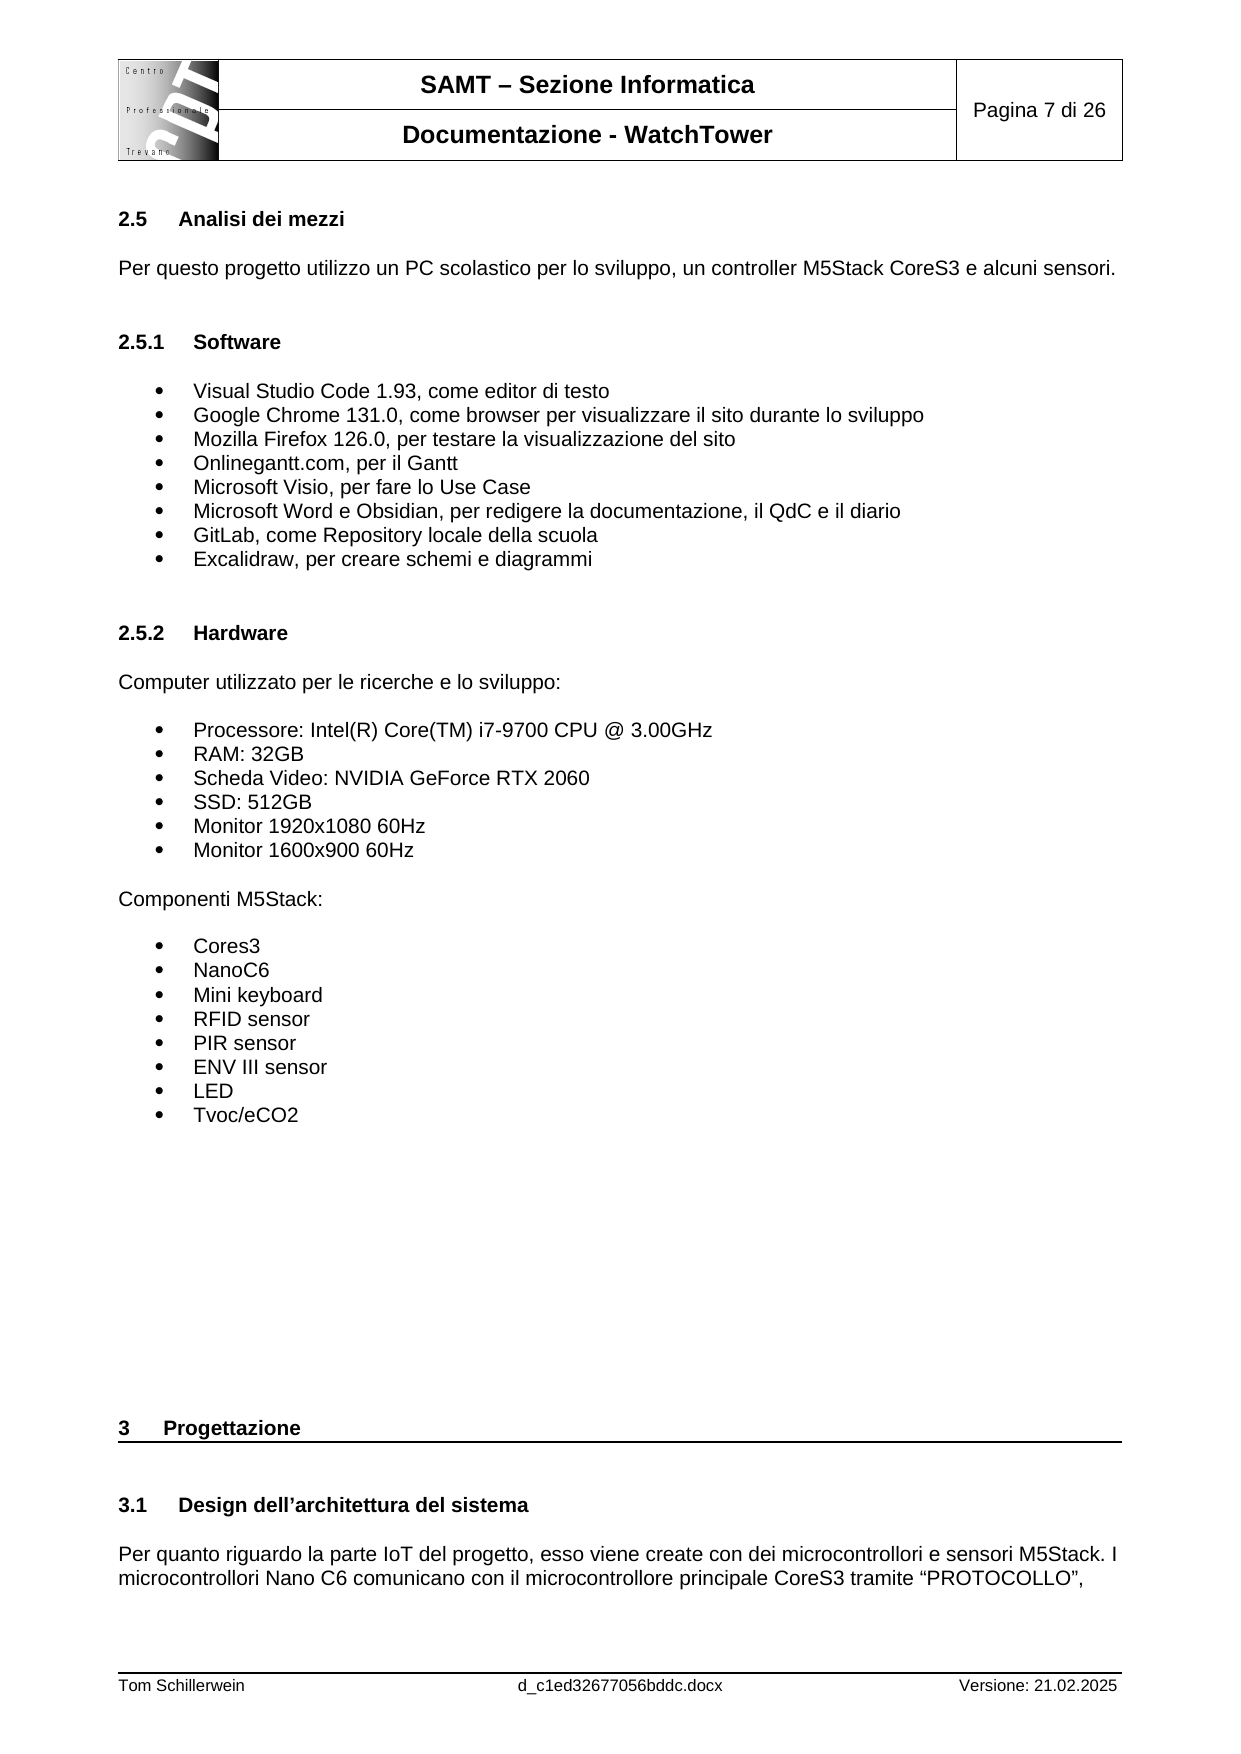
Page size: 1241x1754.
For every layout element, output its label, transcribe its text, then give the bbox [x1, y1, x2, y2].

list Tvoc/eCO2 [156, 1103, 1122, 1127]
list GitLab, come Repository locale della scuola [156, 523, 1122, 547]
list Onlinegantt.com, per il Gantt [156, 451, 1122, 475]
subtitle Analisi dei mezzi [118, 207, 1122, 231]
list Mozilla Firefox 126.0, per testare la visualizzazione del sito [156, 427, 1122, 451]
subtitle Progettazione [118, 1415, 1122, 1441]
text Computer utilizzato per le ricerche e lo sviluppo: [118, 670, 1122, 694]
list RAM: 32GB [156, 742, 1122, 766]
list Microsoft Word e Obsidian, per redigere la documentazione, il QdC e il diario [156, 499, 1122, 523]
subtitle Software [118, 330, 1122, 354]
text Per questo progetto utilizzo un PC scolastico per lo sviluppo, un controller M5Stack CoreS3 e alcuni sensori. [118, 256, 1122, 280]
list Monitor 1600x900 60Hz [156, 838, 1122, 862]
subtitle Hardware [118, 621, 1122, 645]
picture [118, 60, 219, 160]
list Google Chrome 131.0, come browser per visualizzare il sito durante lo sviluppo [156, 403, 1122, 427]
list Scheda Video: NVIDIA GeForce RTX 2060 [156, 766, 1122, 790]
list Visual Studio Code 1.93, come editor di testo [156, 379, 1122, 403]
list Mini keyboard [156, 982, 1122, 1006]
list ENV III sensor [156, 1054, 1122, 1079]
list Excalidraw, per creare schemi e diagrammi [156, 547, 1122, 571]
list RFID sensor [156, 1006, 1122, 1031]
list LED [156, 1079, 1122, 1103]
list Monitor 1920x1080 60Hz [156, 814, 1122, 838]
text Componenti M5Stack: [118, 886, 1122, 910]
list NanoC6 [156, 958, 1122, 982]
list Microsoft Visio, per fare lo Use Case [156, 475, 1122, 499]
list Cores3 [156, 934, 1122, 958]
list Processore: Intel(R) Core(TM) i7-9700 CPU @ 3.00GHz [156, 718, 1122, 742]
subtitle Design dell’architettura del sistema [118, 1493, 1122, 1517]
list SSD: 512GB [156, 790, 1122, 814]
list PIR sensor [156, 1031, 1122, 1054]
